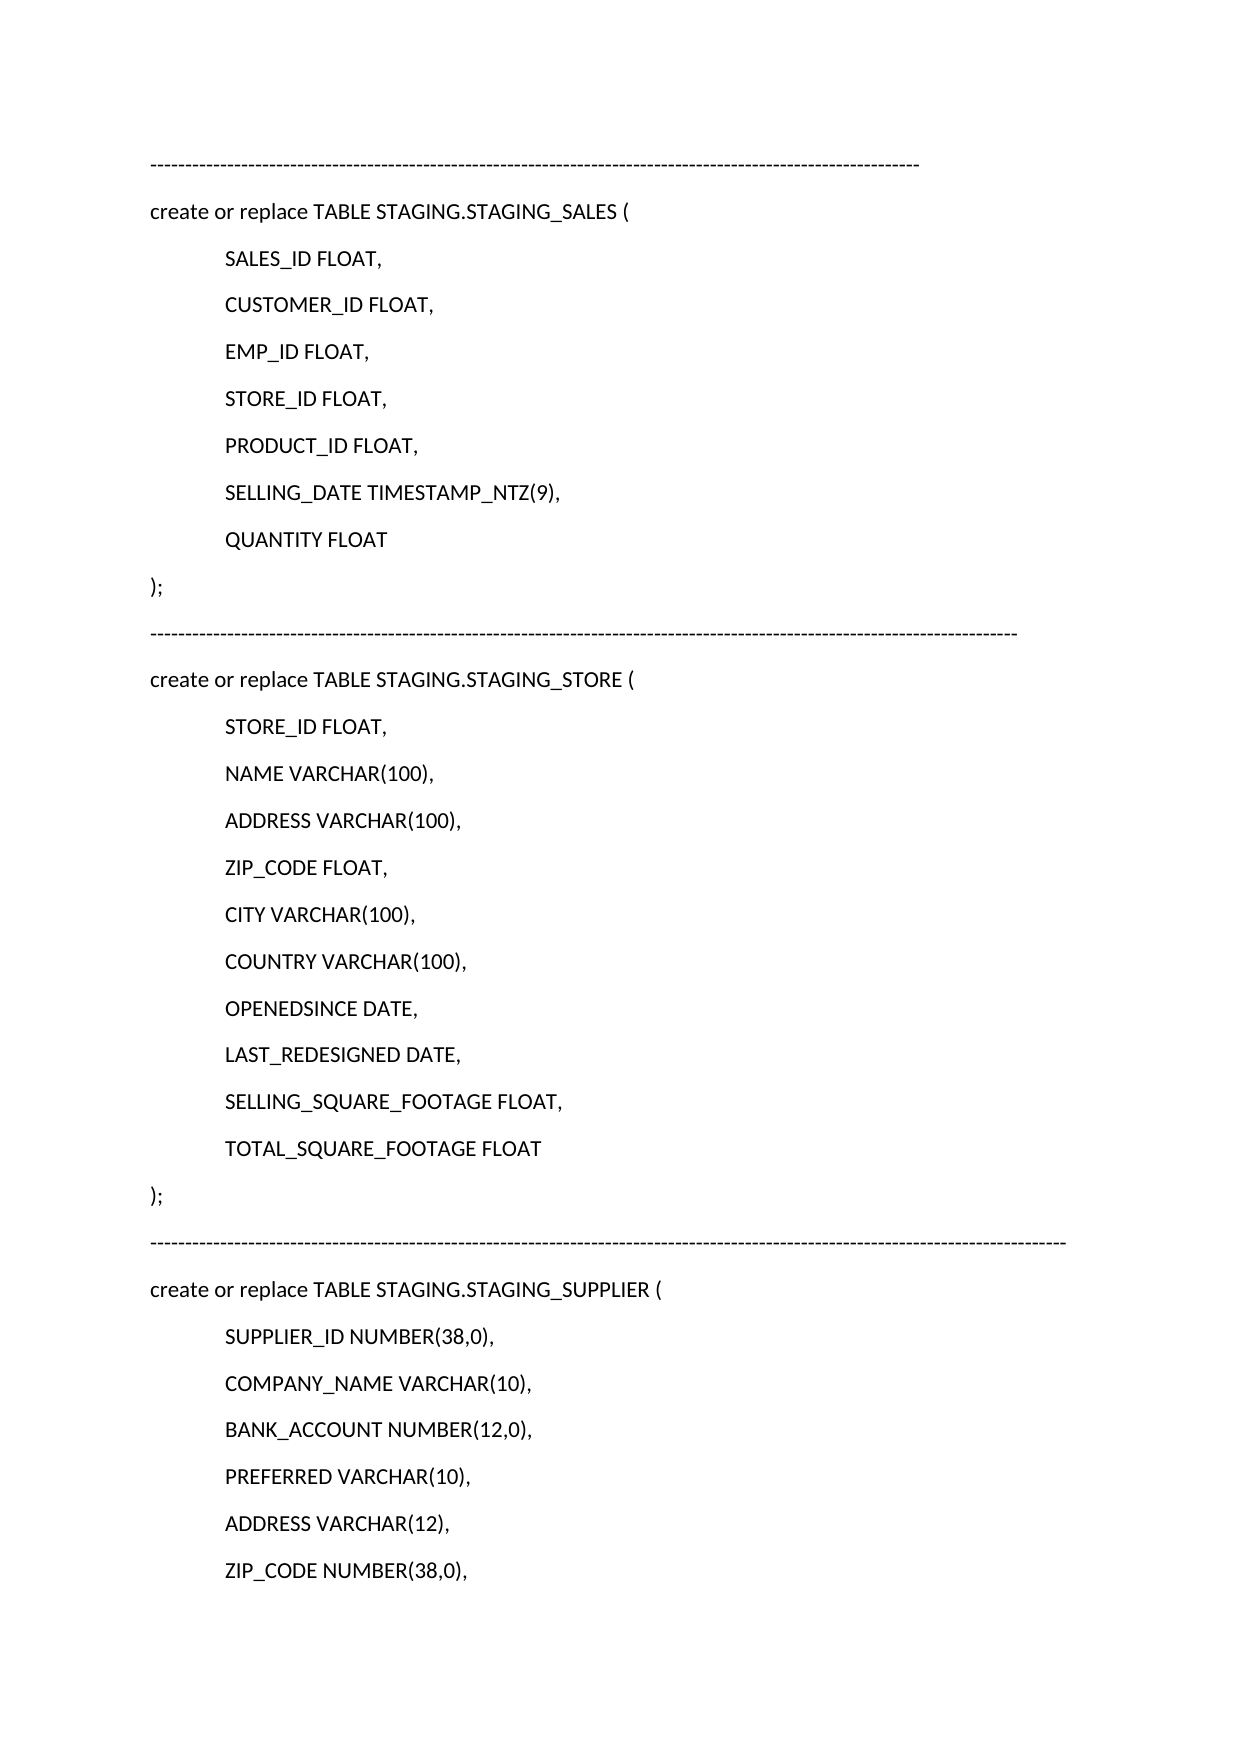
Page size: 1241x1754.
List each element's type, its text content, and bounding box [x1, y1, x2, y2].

text create or replace TABLE STAGING.STAGING_SUPPLIER ( [150, 1275, 1090, 1303]
text create or replace TABLE STAGING.STAGING_STORE ( [150, 666, 1090, 694]
text PRODUCT_ID FLOAT, [150, 431, 1090, 459]
text STORE_ID FLOAT, [150, 384, 1090, 412]
text NAME VARCHAR(100), [150, 759, 1090, 787]
text ); [150, 572, 1090, 600]
text SUPPLIER_ID NUMBER(38,0), [150, 1322, 1090, 1350]
text TOTAL_SQUARE_FOOTAGE FLOAT [150, 1134, 1090, 1162]
text OPENEDSINCE DATE, [150, 994, 1090, 1022]
text CITY VARCHAR(100), [150, 900, 1090, 928]
text QUANTITY FLOAT [150, 525, 1090, 553]
text ADDRESS VARCHAR(100), [150, 806, 1090, 834]
text ZIP_CODE NUMBER(38,0), [150, 1556, 1090, 1584]
text ADDRESS VARCHAR(12), [150, 1509, 1090, 1537]
text COMPANY_NAME VARCHAR(10), [150, 1369, 1090, 1397]
text STORE_ID FLOAT, [150, 712, 1090, 741]
text -------------------------------------------------------------------------------------------------------------- [150, 150, 1090, 178]
text ); [150, 1181, 1090, 1209]
text SALES_ID FLOAT, [150, 244, 1090, 272]
text SELLING_DATE TIMESTAMP_NTZ(9), [150, 478, 1090, 506]
text CUSTOMER_ID FLOAT, [150, 291, 1090, 319]
text PREFERRED VARCHAR(10), [150, 1462, 1090, 1491]
text ---------------------------------------------------------------------------------------------------------------------------- [150, 619, 1090, 647]
text ZIP_CODE FLOAT, [150, 853, 1090, 881]
text COUNTRY VARCHAR(100), [150, 947, 1090, 975]
text SELLING_SQUARE_FOOTAGE FLOAT, [150, 1087, 1090, 1116]
text BANK_ACCOUNT NUMBER(12,0), [150, 1416, 1090, 1444]
text create or replace TABLE STAGING.STAGING_SALES ( [150, 197, 1090, 225]
text ----------------------------------------------------------------------------------------------------------------------------------- [150, 1228, 1090, 1256]
text LAST_REDESIGNED DATE, [150, 1041, 1090, 1069]
text EMP_ID FLOAT, [150, 337, 1090, 366]
